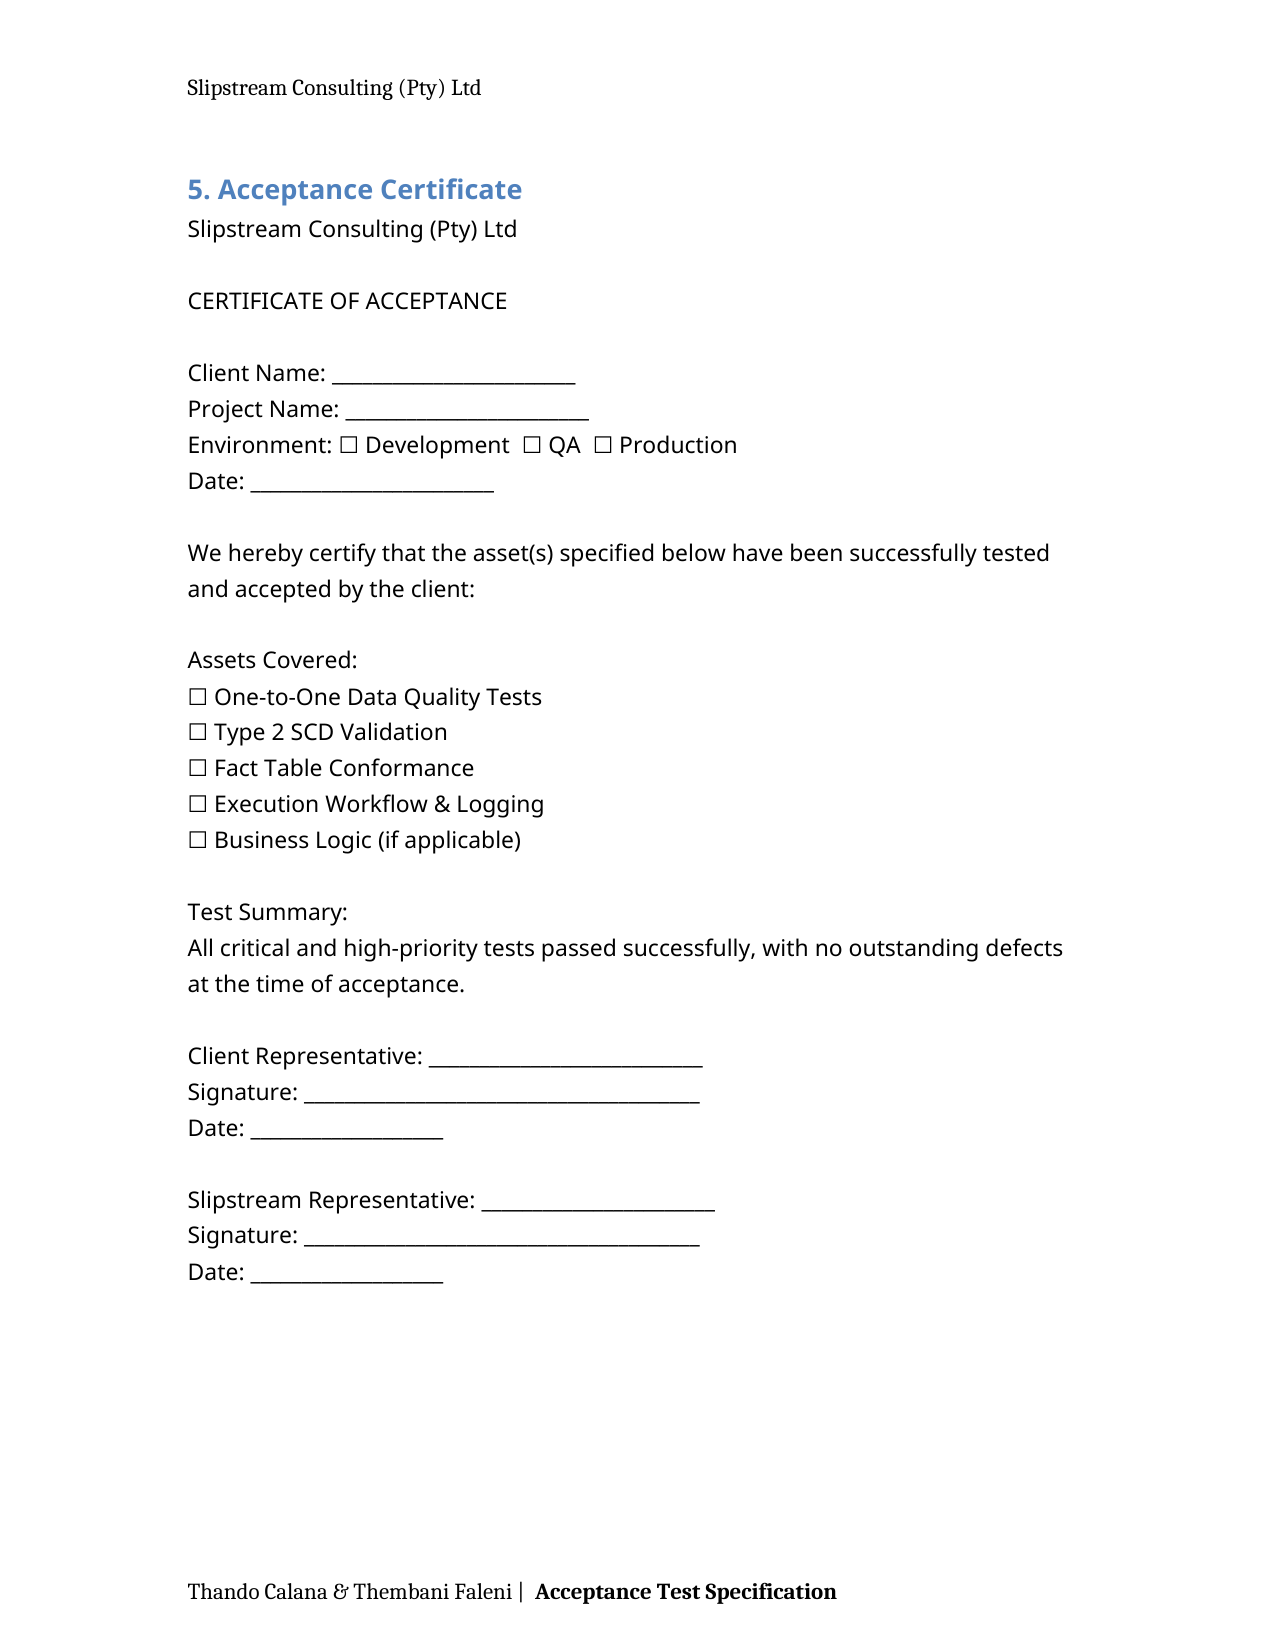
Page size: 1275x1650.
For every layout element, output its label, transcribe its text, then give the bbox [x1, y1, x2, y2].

text Slipstream Consulting (Pty) Ltd CERTIFICATE OF ACCEPTANCE Client Name: ________________________ Project Name: ________________________ Environment: ☐ Development ☐ QA ☐ Production Date: ________________________ We hereby certify that the asset(s) specified below have been successfully tested and accepted by the client: Assets Covered: ☐ One-to-One Data Quality Tests ☐ Type 2 SCD Validation ☐ Fact Table Conformance ☐ Execution Workflow & Logging ☐ Business Logic (if applicable) Test Summary: All critical and high-priority tests passed successfully, with no outstanding defects at the time of acceptance. Client Representative: ___________________________ Signature: _______________________________________ Date: ___________________ Slipstream Representative: _______________________ Signature: _______________________________________ Date: ___________________ [187, 213, 1087, 1287]
subtitle 5. Acceptance Certificate [187, 171, 1087, 208]
